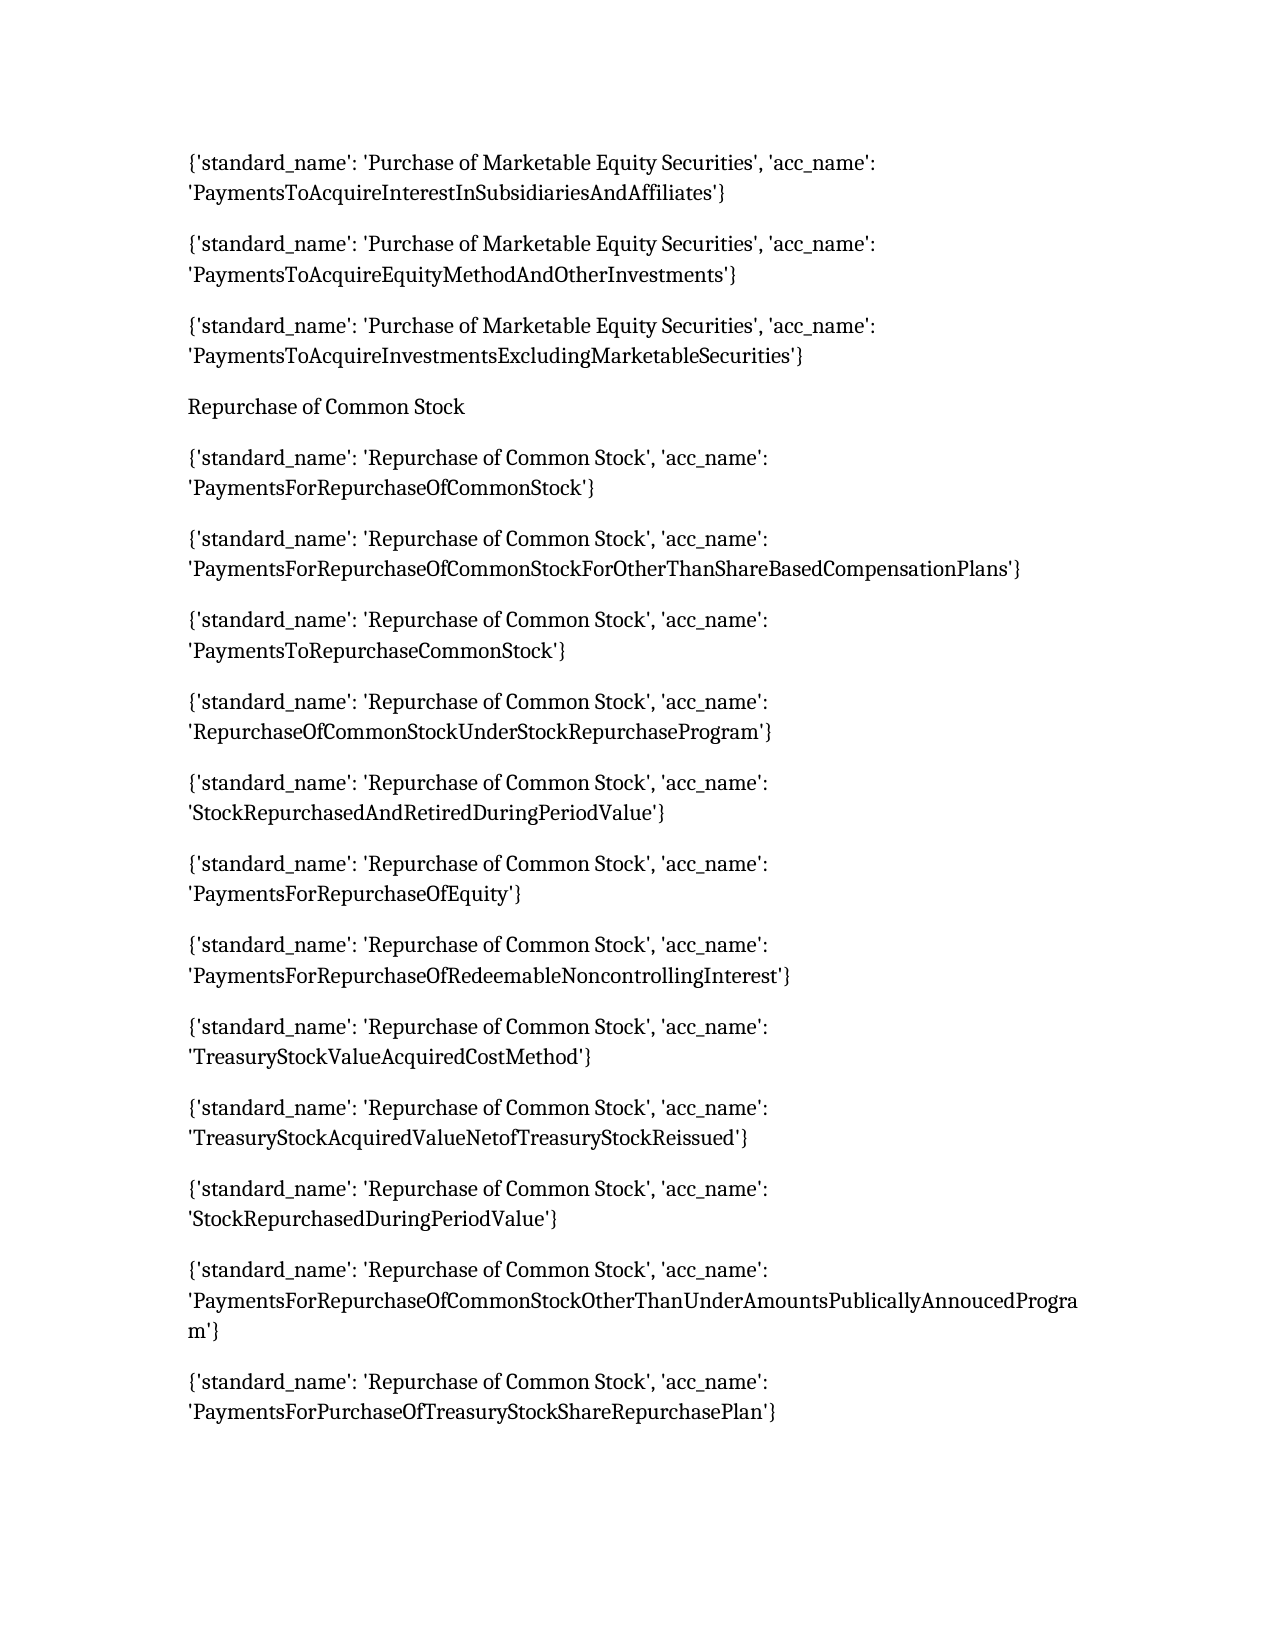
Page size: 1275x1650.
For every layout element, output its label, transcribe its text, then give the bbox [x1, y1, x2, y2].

text {'standard_name': 'Repurchase of Common Stock', 'acc_name': 'RepurchaseOfCommonStockUnderStockRepurchaseProgram'} [187, 688, 1087, 745]
text {'standard_name': 'Repurchase of Common Stock', 'acc_name': 'StockRepurchasedAndRetiredDuringPeriodValue'} [187, 770, 1087, 826]
text {'standard_name': 'Repurchase of Common Stock', 'acc_name': 'StockRepurchasedDuringPeriodValue'} [187, 1176, 1087, 1233]
text {'standard_name': 'Repurchase of Common Stock', 'acc_name': 'PaymentsToRepurchaseCommonStock'} [187, 607, 1087, 664]
text {'standard_name': 'Repurchase of Common Stock', 'acc_name': 'PaymentsForRepurchaseOfCommonStockForOtherThanShareBasedCompensationPlans'} [187, 526, 1087, 583]
text {'standard_name': 'Repurchase of Common Stock', 'acc_name': 'TreasuryStockValueAcquiredCostMethod'} [187, 1013, 1087, 1070]
text Repurchase of Common Stock [187, 394, 1087, 420]
text {'standard_name': 'Purchase of Marketable Equity Securities', 'acc_name': 'PaymentsToAcquireInterestInSubsidiariesAndAffiliates'} [187, 150, 1087, 207]
text {'standard_name': 'Purchase of Marketable Equity Securities', 'acc_name': 'PaymentsToAcquireEquityMethodAndOtherInvestments'} [187, 231, 1087, 288]
text {'standard_name': 'Purchase of Marketable Equity Securities', 'acc_name': 'PaymentsToAcquireInvestmentsExcludingMarketableSecurities'} [187, 312, 1087, 369]
text {'standard_name': 'Repurchase of Common Stock', 'acc_name': 'TreasuryStockAcquiredValueNetofTreasuryStockReissued'} [187, 1095, 1087, 1151]
text {'standard_name': 'Repurchase of Common Stock', 'acc_name': 'PaymentsForPurchaseOfTreasuryStockShareRepurchasePlan'} [187, 1369, 1087, 1425]
text {'standard_name': 'Repurchase of Common Stock', 'acc_name': 'PaymentsForRepurchaseOfCommonStockOtherThanUnderAmountsPublicallyAnnoucedProgram'} [187, 1257, 1087, 1344]
text {'standard_name': 'Repurchase of Common Stock', 'acc_name': 'PaymentsForRepurchaseOfEquity'} [187, 851, 1087, 908]
text {'standard_name': 'Repurchase of Common Stock', 'acc_name': 'PaymentsForRepurchaseOfCommonStock'} [187, 445, 1087, 501]
text {'standard_name': 'Repurchase of Common Stock', 'acc_name': 'PaymentsForRepurchaseOfRedeemableNoncontrollingInterest'} [187, 932, 1087, 989]
